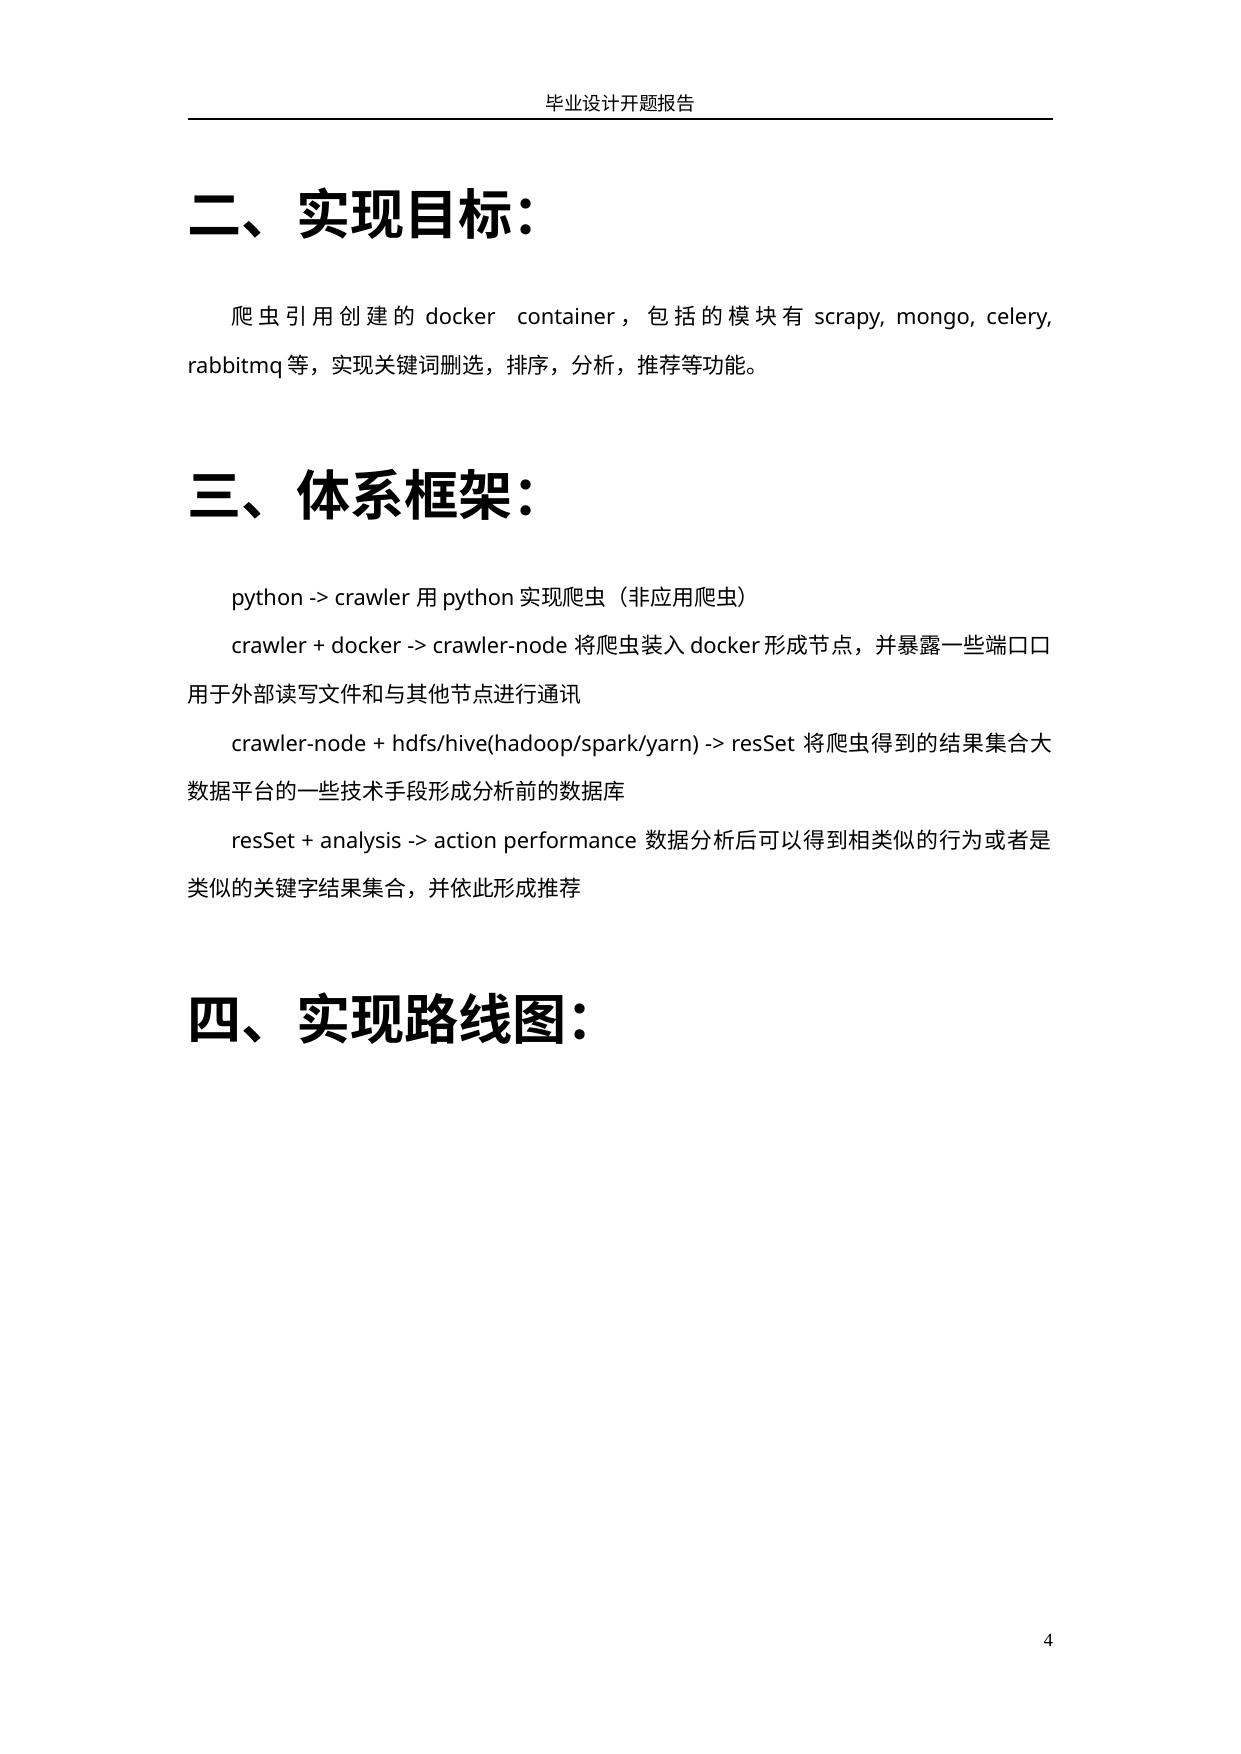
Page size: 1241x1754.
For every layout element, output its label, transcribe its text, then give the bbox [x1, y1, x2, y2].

text crawler + docker -> crawler-node 将爬虫装入docker形成节点，并暴露一些端口口用于外部读写文件和与其他节点进行通讯 [187, 628, 1053, 709]
text 四、实现路线图： [187, 967, 1053, 1064]
text python -> crawler 用python实现爬虫（非应用爬虫） [187, 580, 1053, 612]
text resSet + analysis -> action performance 数据分析后可以得到相类似的行为或者是类似的关键字结果集合，并依此形成推荐 [187, 822, 1053, 903]
text 三、体系框架： [187, 443, 1053, 541]
text 二、实现目标： [187, 162, 1053, 259]
text 爬虫引用创建的docker container，包括的模块有scrapy, mongo, celery, rabbitmq等，实现关键词删选，排序，分析，推荐等功能。 [187, 299, 1053, 380]
text crawler-node + hdfs/hive(hadoop/spark/yarn) -> resSet 将爬虫得到的结果集合大数据平台的一些技术手段形成分析前的数据库 [187, 725, 1053, 806]
